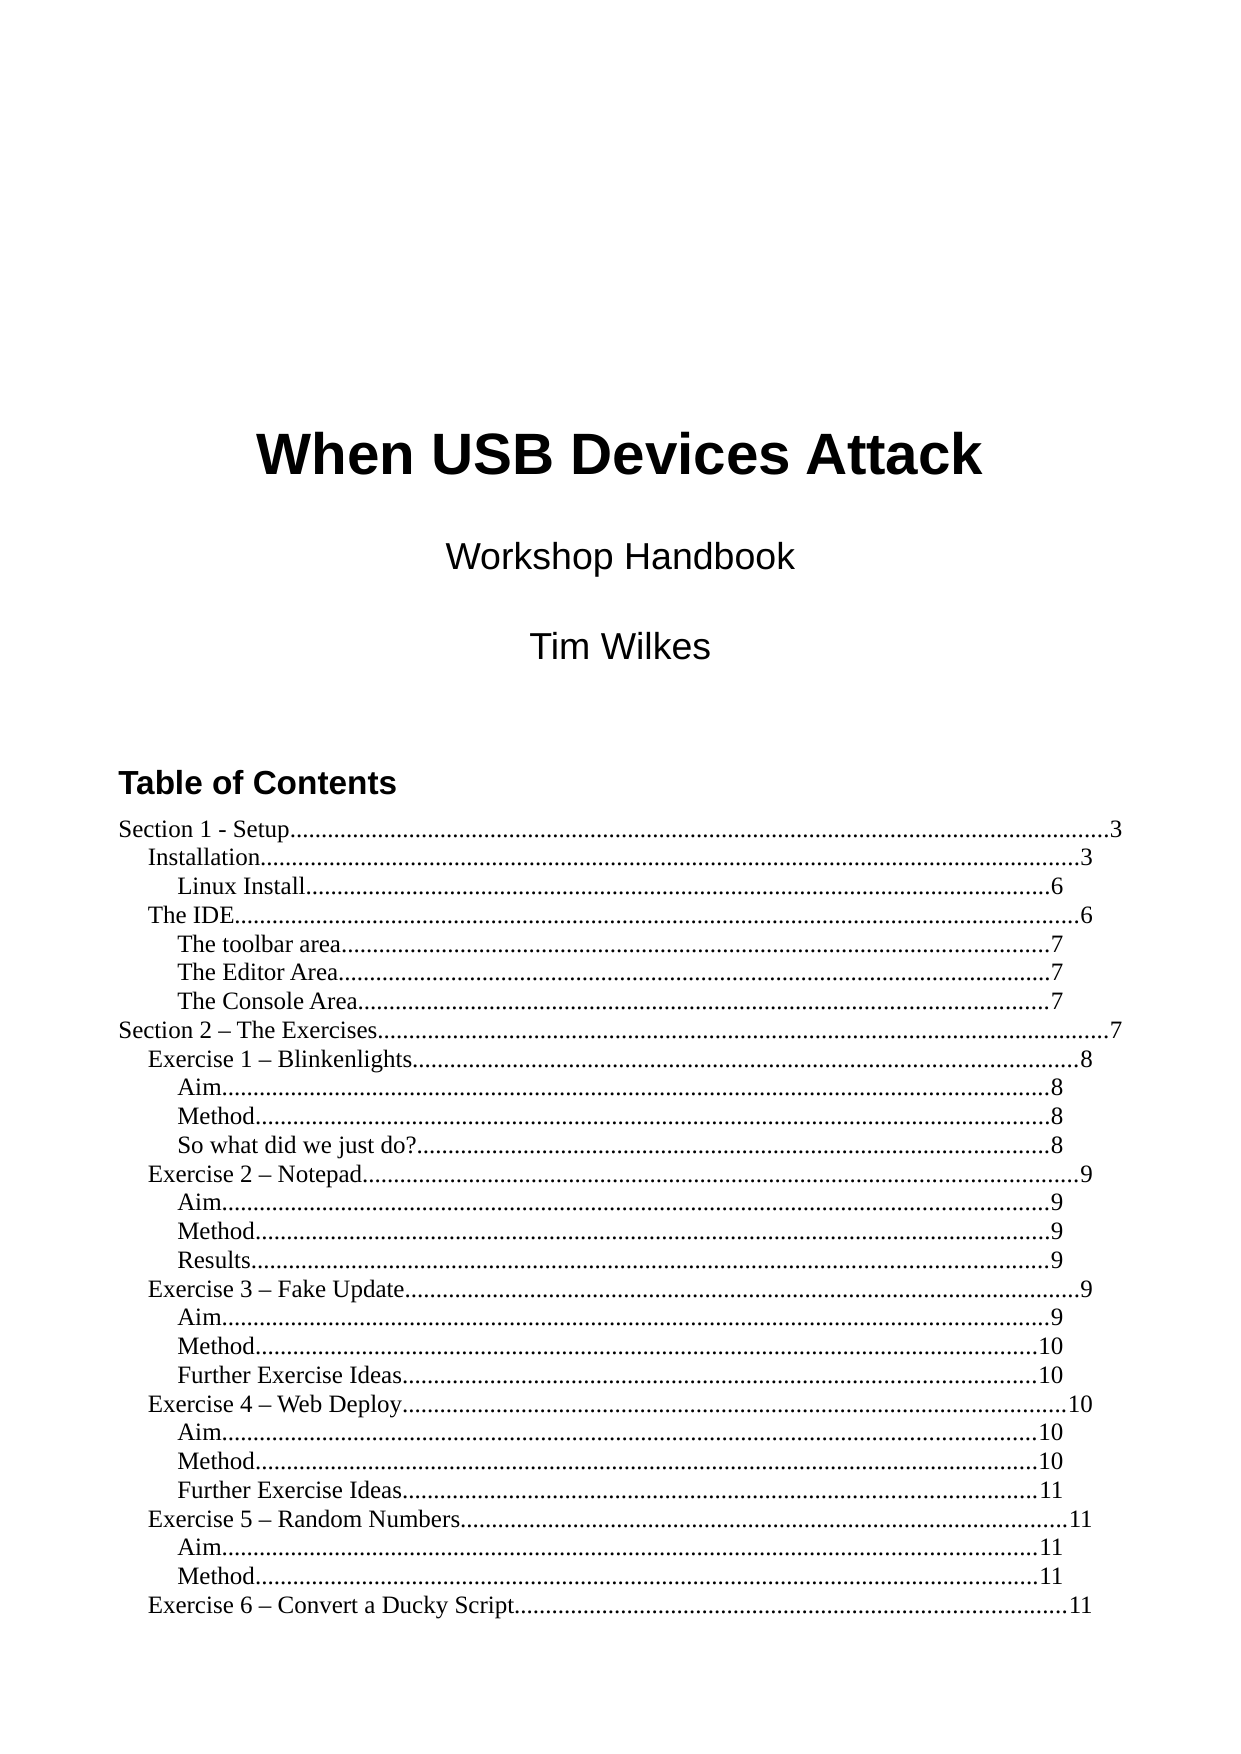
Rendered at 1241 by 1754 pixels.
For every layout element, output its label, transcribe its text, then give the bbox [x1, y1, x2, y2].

text Section 2 – The Exercises 7 [118, 1015, 1122, 1044]
text Results 9 [177, 1245, 1122, 1274]
text Exercise 1 – Blinkenlights 8 [148, 1044, 1122, 1072]
text Exercise 2 – Notepad 9 [148, 1159, 1122, 1187]
text Exercise 4 – Web Deploy 10 [148, 1389, 1122, 1417]
text Aim 9 [177, 1302, 1122, 1331]
subtitle Tim Wilkes [118, 624, 1122, 668]
text Aim 11 [177, 1532, 1122, 1561]
text The IDE 6 [148, 900, 1122, 929]
text Aim 8 [177, 1072, 1122, 1101]
text The Console Area 7 [177, 986, 1122, 1015]
text Method 10 [177, 1446, 1122, 1475]
subtitle Workshop Handbook [118, 534, 1122, 577]
title When USB Devices Attack [118, 419, 1122, 486]
text Section 1 - Setup 3 [118, 814, 1122, 842]
text Exercise 3 – Fake Update 9 [148, 1274, 1122, 1302]
text Method 9 [177, 1216, 1122, 1245]
text Method 11 [177, 1561, 1122, 1590]
text Linux Install 6 [177, 871, 1122, 900]
text Installation 3 [148, 842, 1122, 871]
text Method 10 [177, 1331, 1122, 1360]
text Exercise 6 – Convert a Ducky Script 11 [148, 1590, 1122, 1619]
text Aim 10 [177, 1417, 1122, 1446]
text Further Exercise Ideas 10 [177, 1360, 1122, 1389]
text The Editor Area 7 [177, 957, 1122, 986]
text The toolbar area 7 [177, 929, 1122, 957]
text Further Exercise Ideas 11 [177, 1475, 1122, 1504]
text So what did we just do? 8 [177, 1130, 1122, 1159]
text Method 8 [177, 1101, 1122, 1130]
text Aim 9 [177, 1187, 1122, 1216]
subtitle Table of Contents [118, 763, 1122, 801]
text Exercise 5 – Random Numbers 11 [148, 1504, 1122, 1532]
